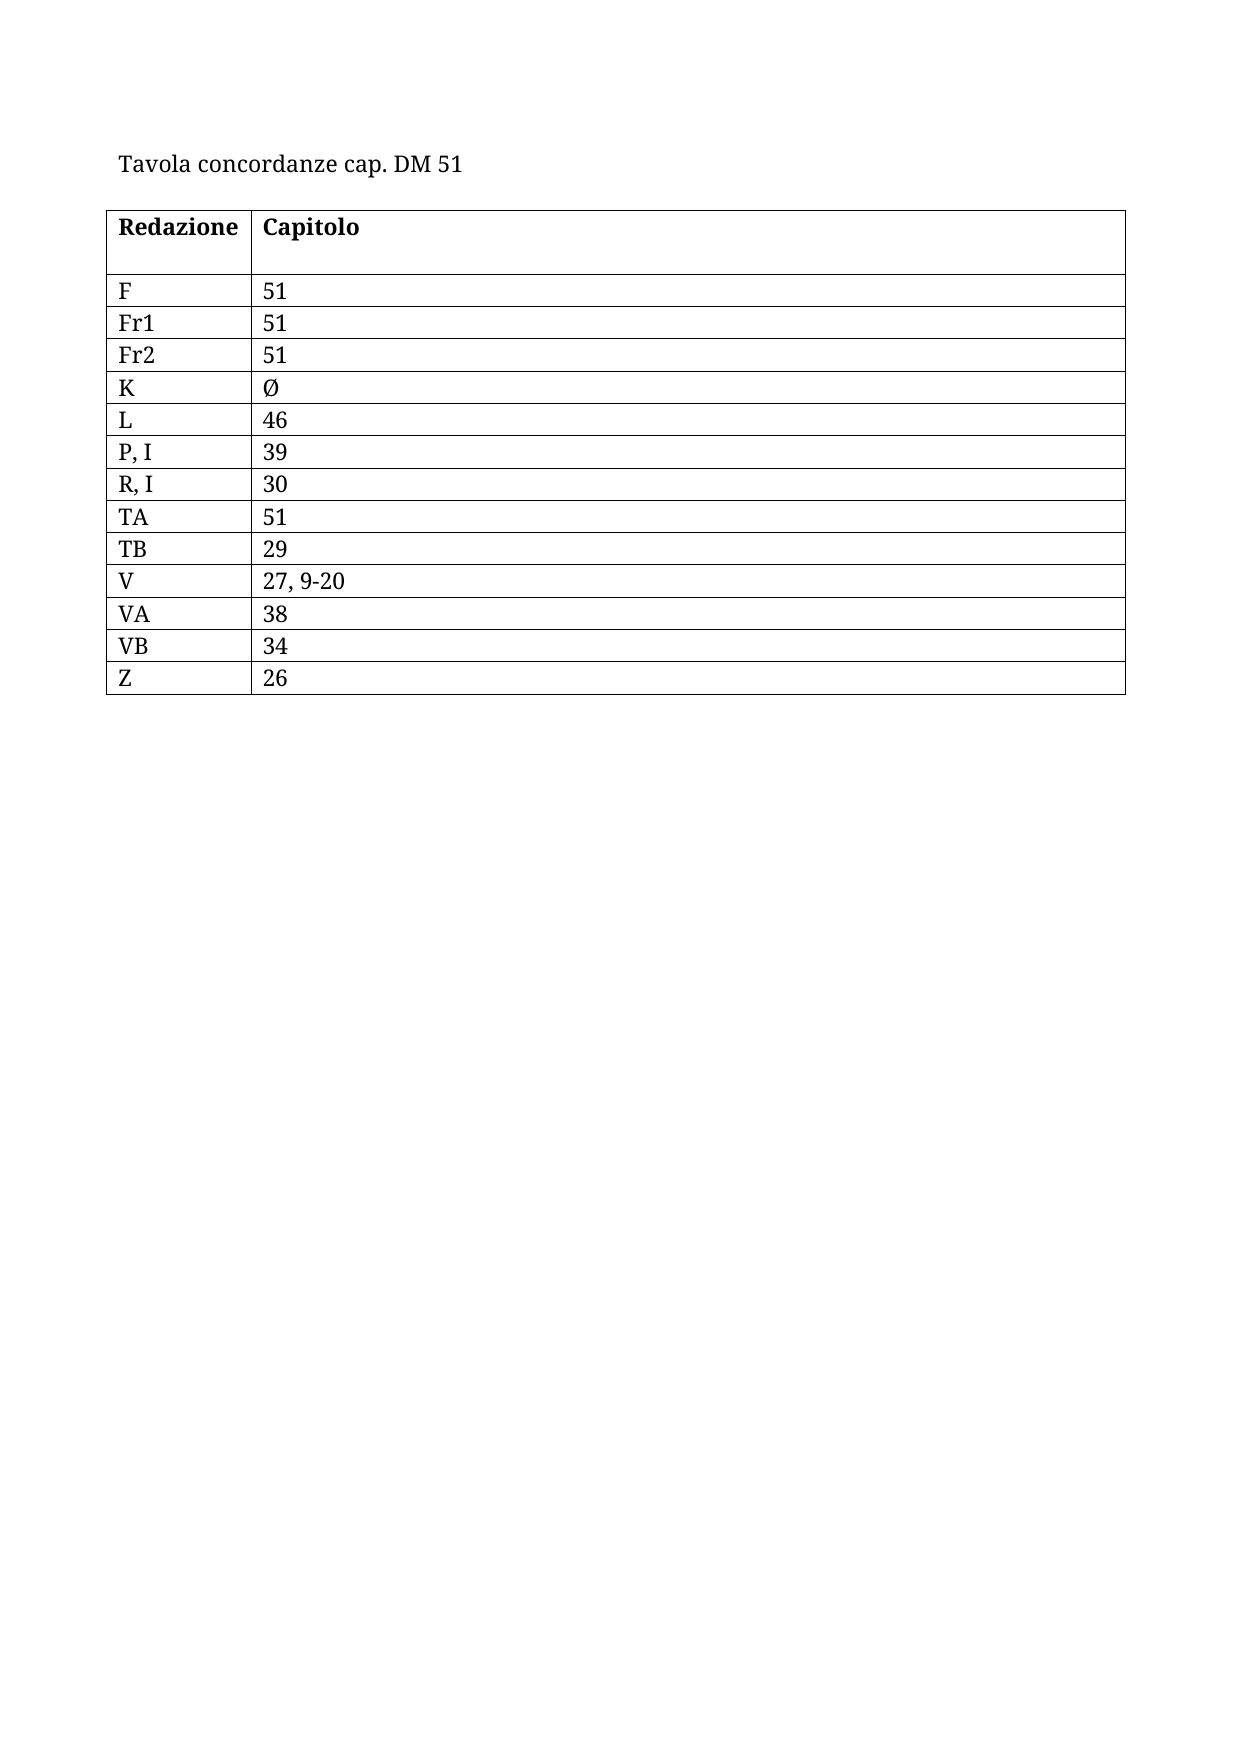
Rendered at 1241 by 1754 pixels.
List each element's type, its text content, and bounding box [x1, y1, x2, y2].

table_cell 38 [252, 598, 1125, 629]
table_cell 30 [252, 469, 1125, 500]
table_cell TB [107, 533, 251, 564]
table_cell VB [107, 630, 251, 661]
table_cell 51 [252, 339, 1125, 371]
table_cell L [107, 404, 251, 435]
table_cell Fr2 [107, 339, 251, 371]
table_cell VA [107, 598, 251, 629]
table_cell 46 [252, 404, 1125, 435]
table_cell Fr1 [107, 307, 251, 338]
table_cell 34 [252, 630, 1125, 661]
table_cell K [107, 372, 251, 403]
table_cell 29 [252, 533, 1125, 564]
table_header Capitolo [252, 211, 1125, 274]
table_cell TA [107, 501, 251, 532]
table_cell V [107, 565, 251, 597]
table_cell 26 [252, 662, 1125, 693]
table_cell 51 [252, 275, 1125, 306]
table_cell 51 [252, 307, 1125, 338]
table_cell 27, 9-20 [252, 565, 1125, 597]
table_cell Z [107, 662, 251, 693]
table_cell 51 [252, 501, 1125, 532]
table_header Redazione [107, 211, 251, 274]
table_cell 39 [252, 436, 1125, 467]
text Tavola concordanze cap. DM 51 [118, 148, 1122, 179]
table_cell F [107, 275, 251, 306]
table_cell R, I [107, 469, 251, 500]
table_cell P, I [107, 436, 251, 467]
table_cell Ø [252, 372, 1125, 403]
